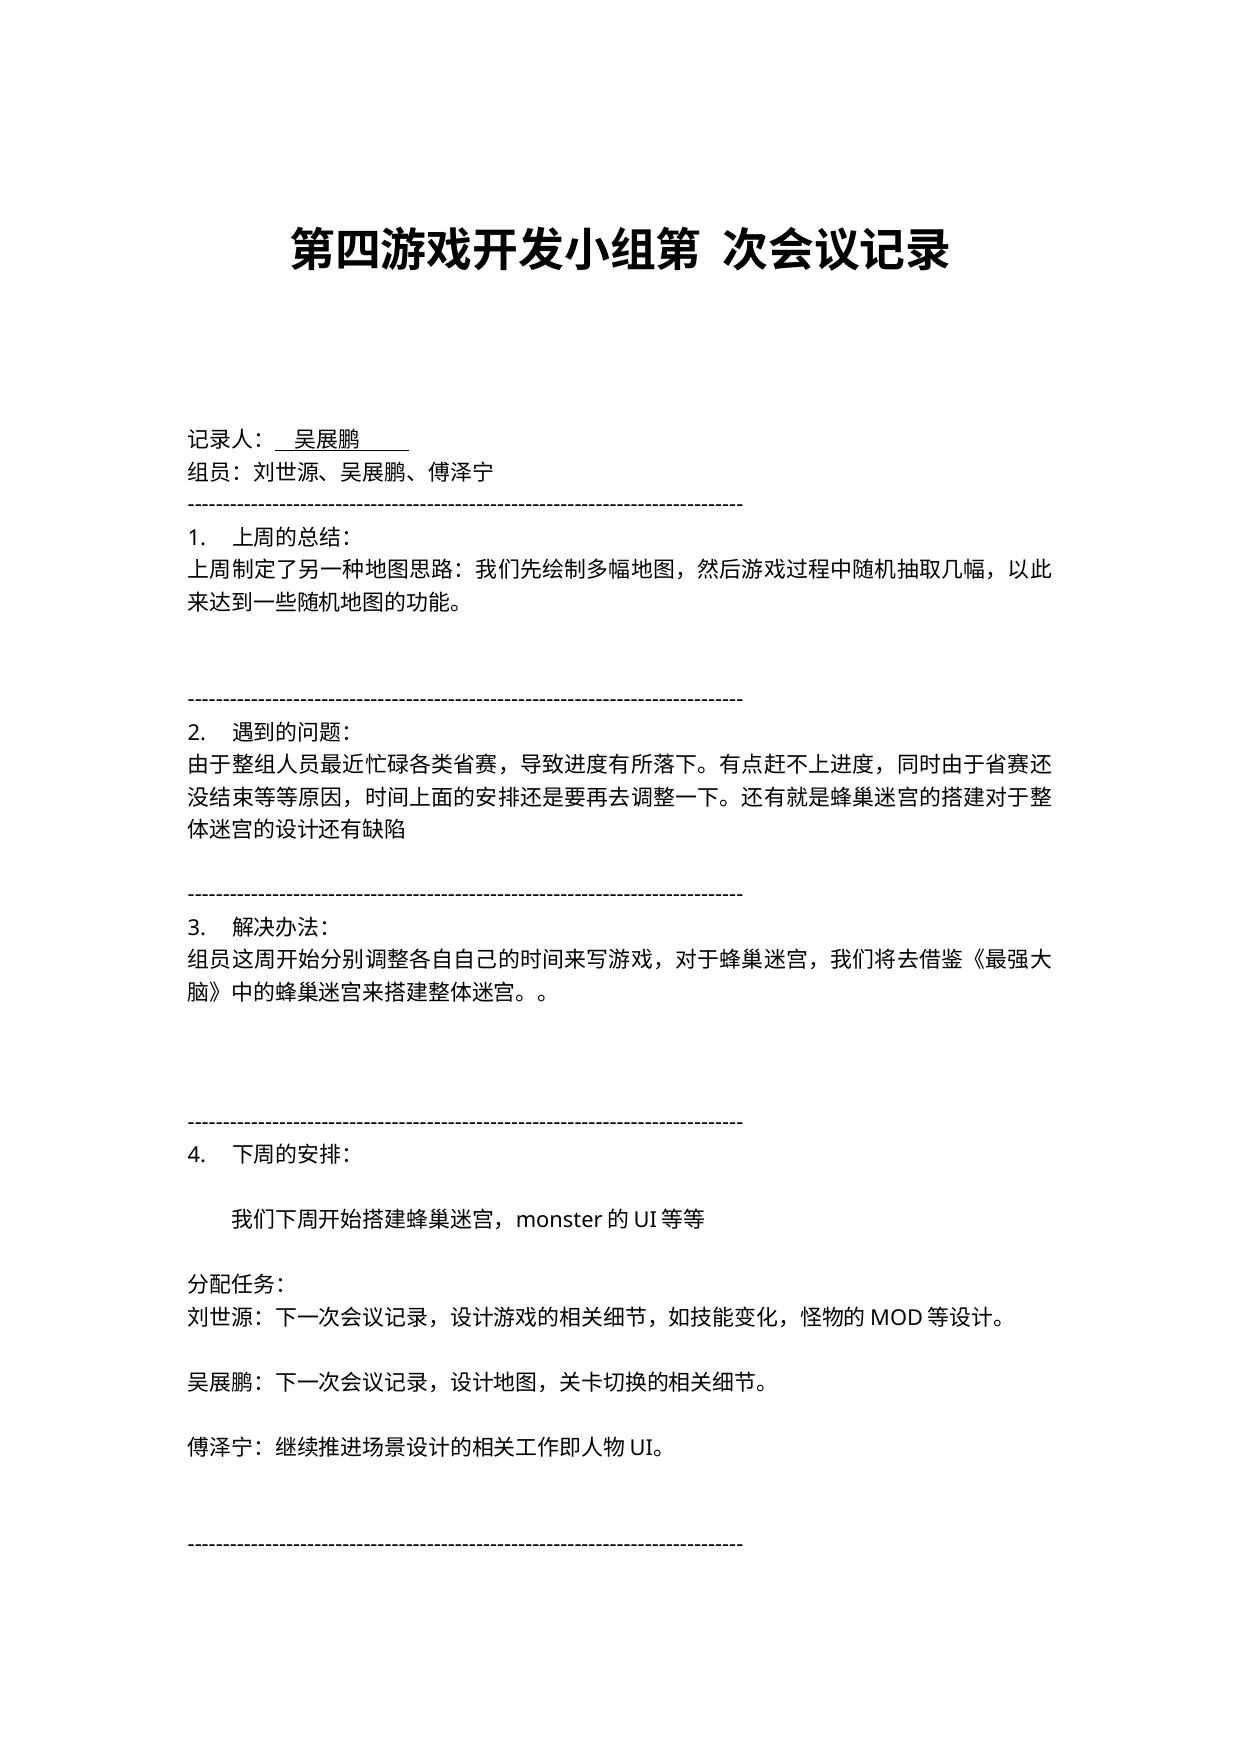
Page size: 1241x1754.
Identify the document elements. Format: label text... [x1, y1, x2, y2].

list 解决办法： [187, 909, 1053, 942]
text 刘世源：下一次会议记录，设计游戏的相关细节，如技能变化，怪物的MOD等设计。 [187, 1299, 1053, 1332]
text 傅泽宁：继续推进场景设计的相关工作即人物UI。 [187, 1429, 1053, 1462]
text 组员这周开始分别调整各自自己的时间来写游戏，对于蜂巢迷宫，我们将去借鉴《最强大脑》中的蜂巢迷宫来搭建整体迷宫。。 [187, 942, 1053, 1007]
text ------------------------------------------------------------------------------- [187, 1104, 1053, 1137]
list 遇到的问题： [187, 714, 1053, 747]
text 吴展鹏：下一次会议记录，设计地图，关卡切换的相关细节。 [187, 1364, 1053, 1397]
text ------------------------------------------------------------------------------- [187, 682, 1053, 714]
text ------------------------------------------------------------------------------- [187, 877, 1053, 909]
text 分配任务： [187, 1267, 1053, 1299]
list 下周的安排： [187, 1137, 1053, 1169]
text 我们下周开始搭建蜂巢迷宫，monster的UI等等 [231, 1202, 1053, 1234]
text 由于整组人员最近忙碌各类省赛，导致进度有所落下。有点赶不上进度，同时由于省赛还没结束等等原因，时间上面的安排还是要再去调整一下。还有就是蜂巢迷宫的搭建对于整体迷宫的设计还有缺陷 [187, 747, 1053, 844]
text 记录人： 吴展鹏 [187, 422, 1053, 454]
text 上周制定了另一种地图思路：我们先绘制多幅地图，然后游戏过程中随机抽取几幅，以此来达到一些随机地图的功能。 [187, 552, 1053, 617]
text ------------------------------------------------------------------------------- [187, 487, 1053, 519]
list 上周的总结： [187, 519, 1053, 552]
text 组员：刘世源、吴展鹏、傅泽宁 [187, 454, 1053, 487]
text ------------------------------------------------------------------------------- [187, 1527, 1053, 1559]
subtitle 第四游戏开发小组第 次会议记录 [187, 197, 1053, 295]
